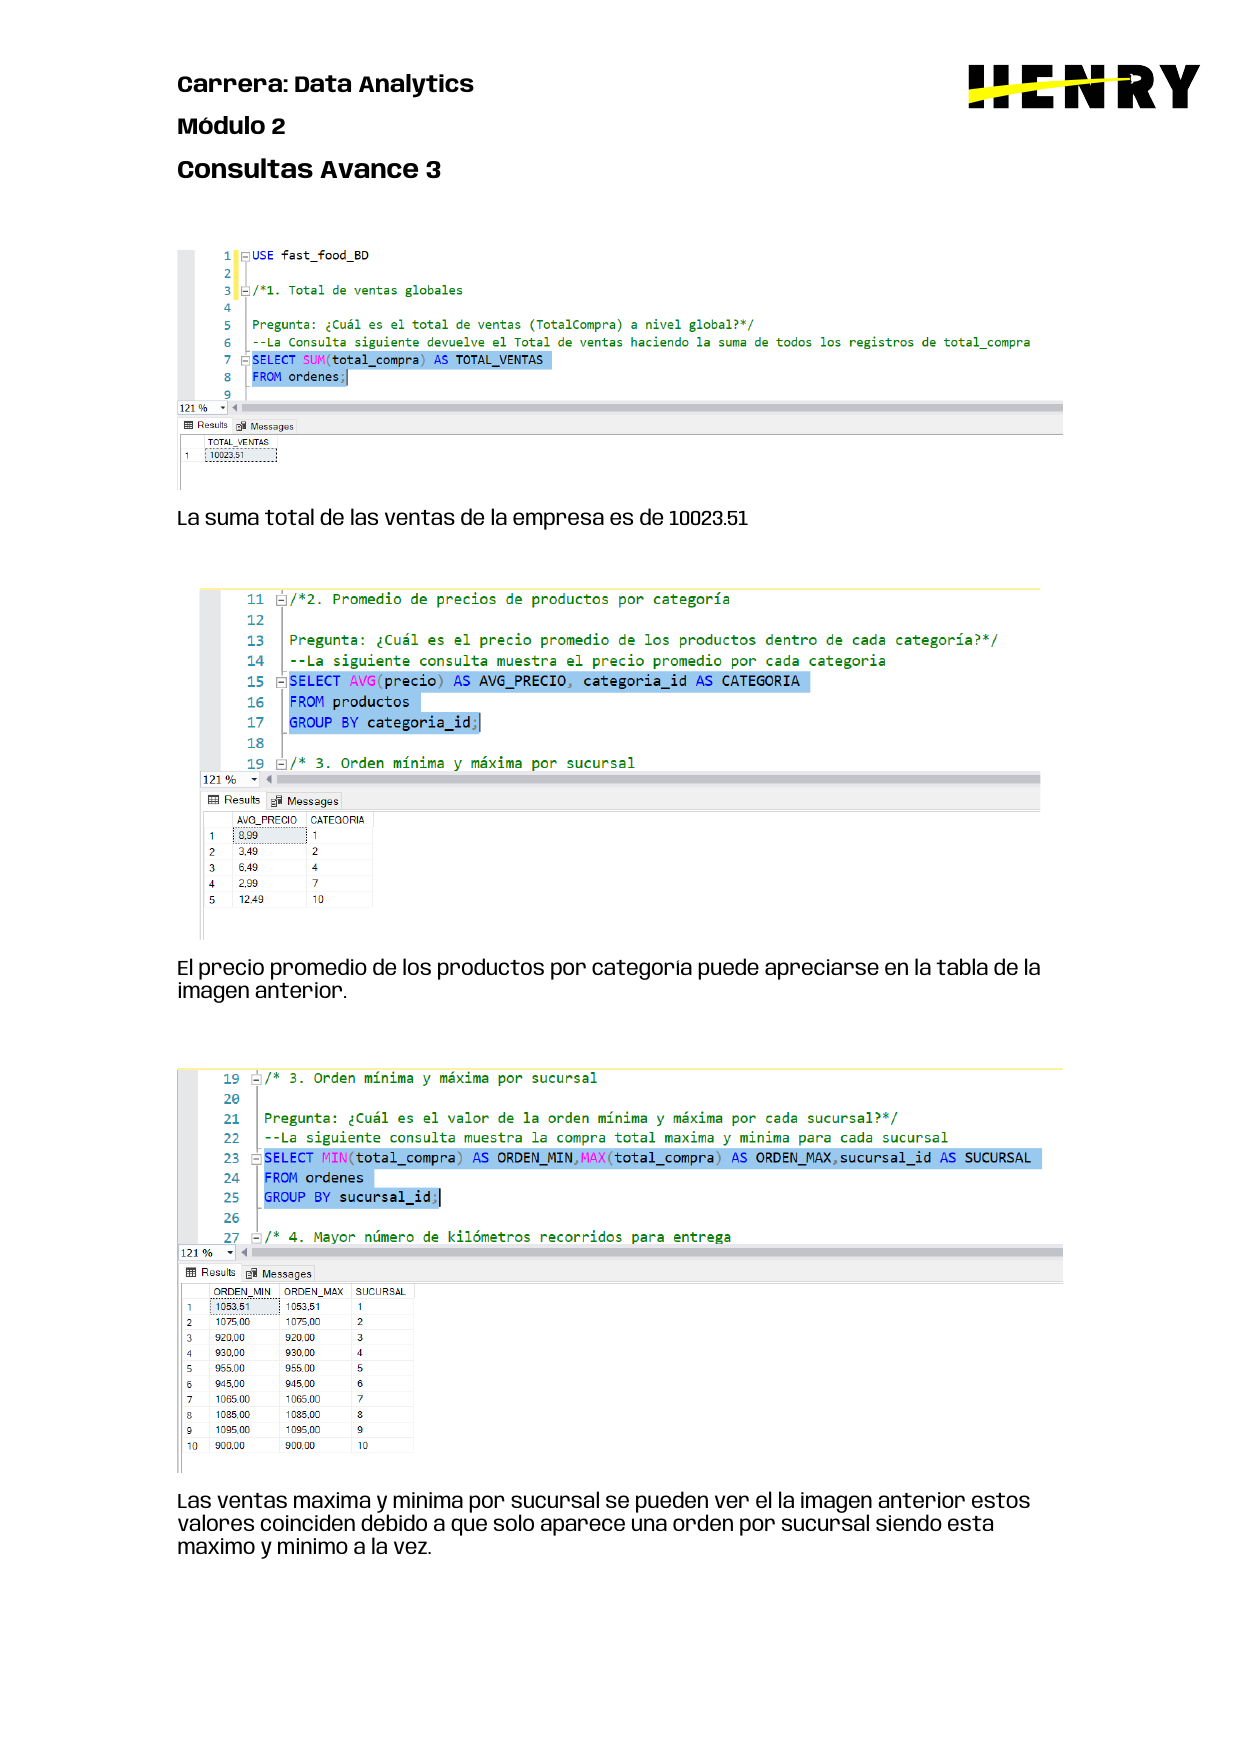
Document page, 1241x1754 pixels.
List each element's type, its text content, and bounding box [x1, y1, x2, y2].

picture [177, 250, 1063, 490]
subtitle Consultas Avance 3 [177, 158, 1063, 184]
picture [949, 30, 1232, 140]
text El precio promedio de los productos por categoría puede apreciarse en la tabla de la imagen anterior. [177, 958, 1063, 1003]
picture [177, 1068, 1063, 1473]
text Las ventas maxima y minima por sucursal se pueden ver el la imagen anterior estos valores coinciden debido a que solo aparece una orden por sucursal siendo esta maximo y minimo a la vez. [177, 1492, 1063, 1559]
picture [199, 588, 1041, 940]
text La suma total de las ventas de la empresa es de 10023.51 [177, 508, 1063, 530]
